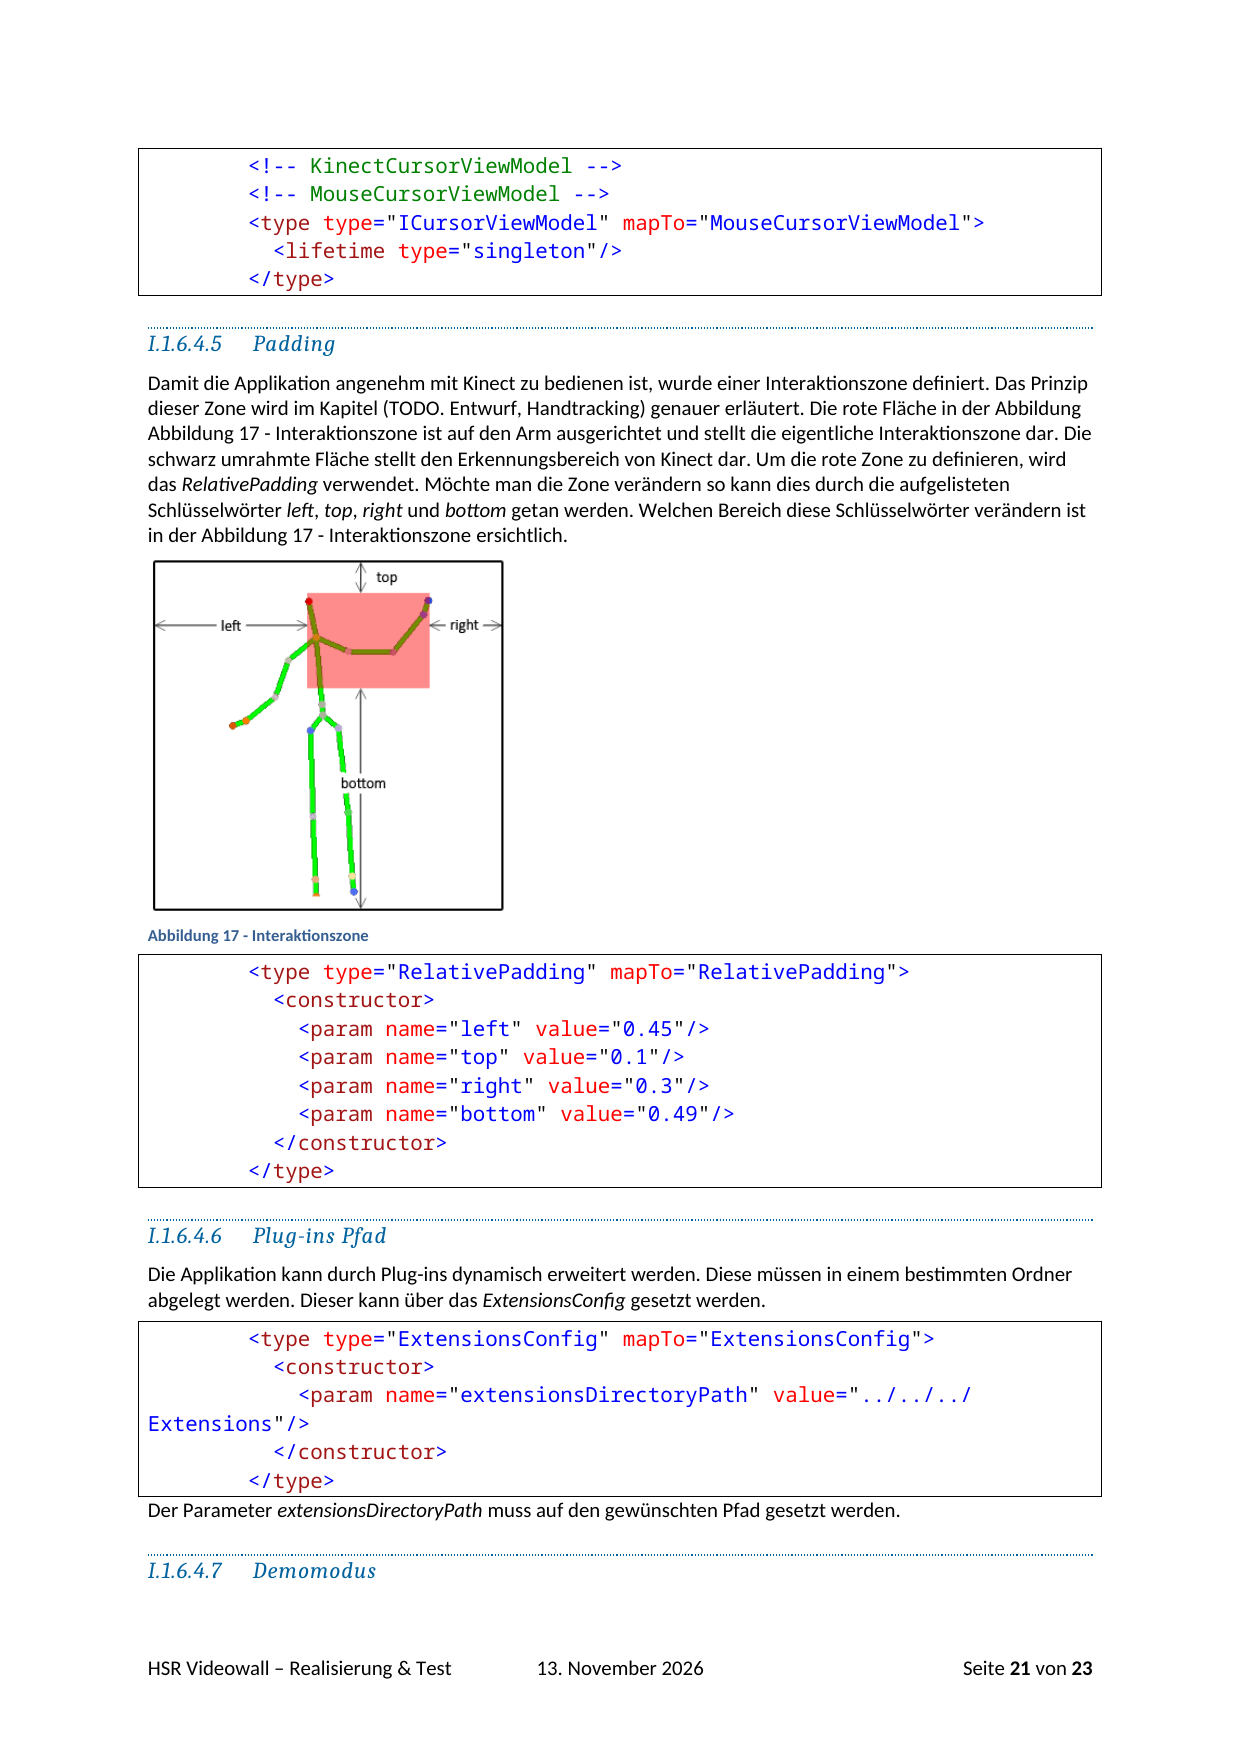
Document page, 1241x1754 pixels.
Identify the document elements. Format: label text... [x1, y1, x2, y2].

text <type type="ICursorViewModel" mapTo="MouseCursorViewModel"> [148, 208, 1093, 236]
text <param name="extensionsDirectoryPath" value="../../../Extensions"/> [148, 1381, 1093, 1437]
text <!-- KinectCursorViewModel --> [139, 149, 1101, 179]
text Damit die Applikation angenehm mit Kinect zu bedienen ist, wurde einer Interaktionszone definiert. Das Prinzip dieser Zone wird im Kapitel (TODO. Entwurf, Handtracking) genauer erläutert. Die rote Fläche in der Abbildung Abbildung 11 - Interaktionszone ist auf den Arm ausgerichtet und stellt die eigentliche Interaktionszone dar. Die schwarz umrahmte Fläche stellt den Erkennungsbereich von Kinect dar. Um die rote Zone zu definieren, wird das RelativePadding verwendet. Möchte man die Zone verändern so kann dies durch die aufgelisteten Schlüsselwörter left, top, right und bottom getan werden. Welchen Bereich diese Schlüsselwörter verändern ist in der Abbildung 11 - Interaktionszone ersichtlich. [148, 370, 1093, 548]
text <constructor> [148, 986, 1093, 1014]
subtitle Demomodus [148, 1554, 1093, 1584]
text <lifetime type="singleton"/> [148, 236, 1093, 261]
text </type> [139, 261, 1101, 295]
text </constructor> [148, 1437, 1093, 1463]
text <param name="right" value="0.3"/> [148, 1071, 1093, 1099]
text <param name="left" value="0.45"/> [148, 1014, 1093, 1042]
text <param name="bottom" value="0.49"/> [148, 1099, 1093, 1128]
text <constructor> [148, 1352, 1093, 1381]
subtitle Padding [148, 327, 1093, 357]
text Abbildung 17 - Interaktionszone [148, 925, 1093, 946]
text </type> [139, 1153, 1101, 1187]
text <type type="ExtensionsConfig" mapTo="ExtensionsConfig"> [139, 1322, 1101, 1352]
text </constructor> [148, 1128, 1093, 1153]
subtitle Plug-ins Pfad [148, 1219, 1093, 1249]
text Der Parameter extensionsDirectoryPath muss auf den gewünschten Pfad gesetzt werden. [148, 1497, 1093, 1523]
text <param name="top" value="0.1"/> [148, 1042, 1093, 1071]
picture [147, 556, 509, 917]
text </type> [139, 1463, 1101, 1496]
text <type type="RelativePadding" mapTo="RelativePadding"> [139, 955, 1101, 986]
text Die Applikation kann durch Plug-ins dynamisch erweitert werden. Diese müssen in einem bestimmten Ordner abgelegt werden. Dieser kann über das ExtensionsConfig gesetzt werden. [148, 1261, 1093, 1312]
text <!-- MouseCursorViewModel --> [148, 179, 1093, 208]
